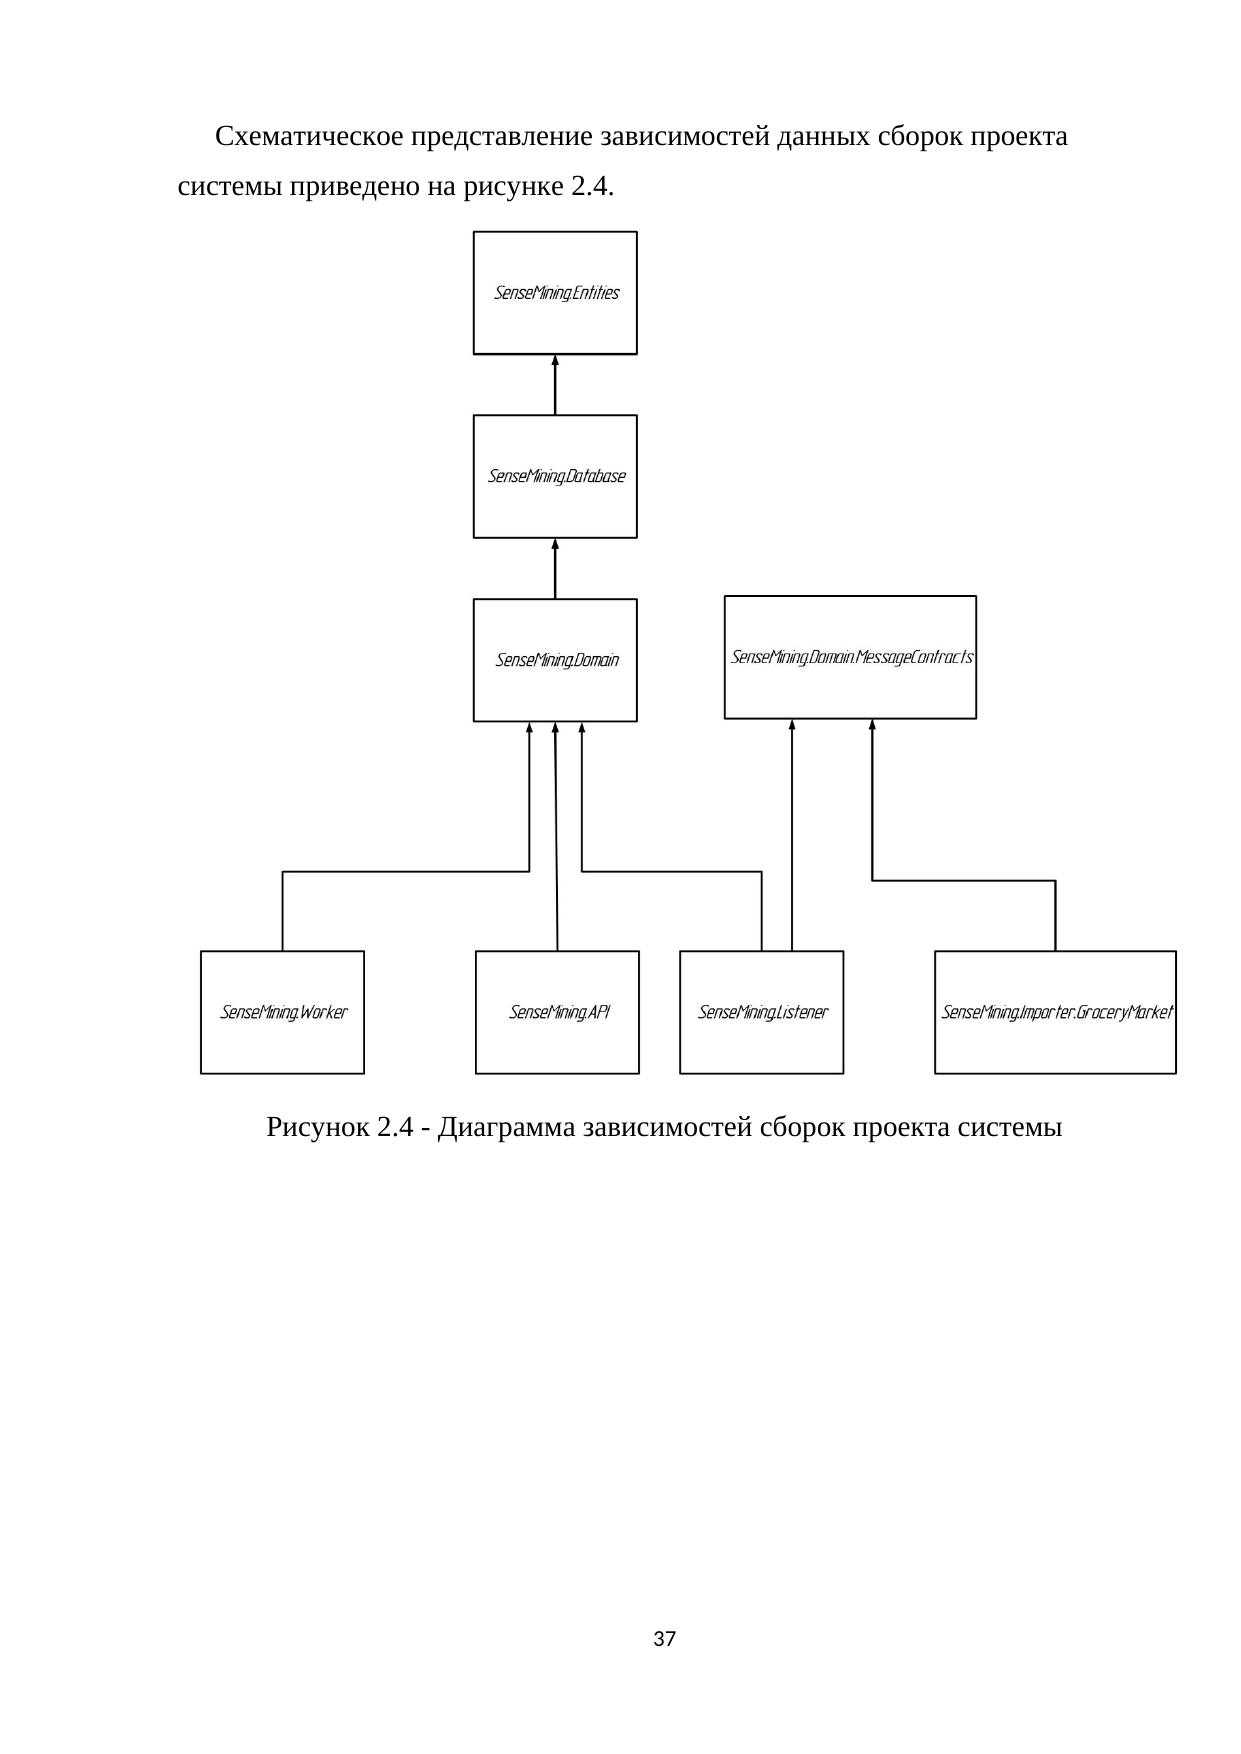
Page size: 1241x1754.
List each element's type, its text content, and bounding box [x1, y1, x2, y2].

text Схематическое представление зависимостей данных сборок проекта системы приведено на рисунке 2.4. [177, 118, 1152, 202]
picture [177, 218, 1190, 1093]
text Рисунок 2.4 - Диаграмма зависимостей сборок проекта системы [177, 1109, 1152, 1142]
